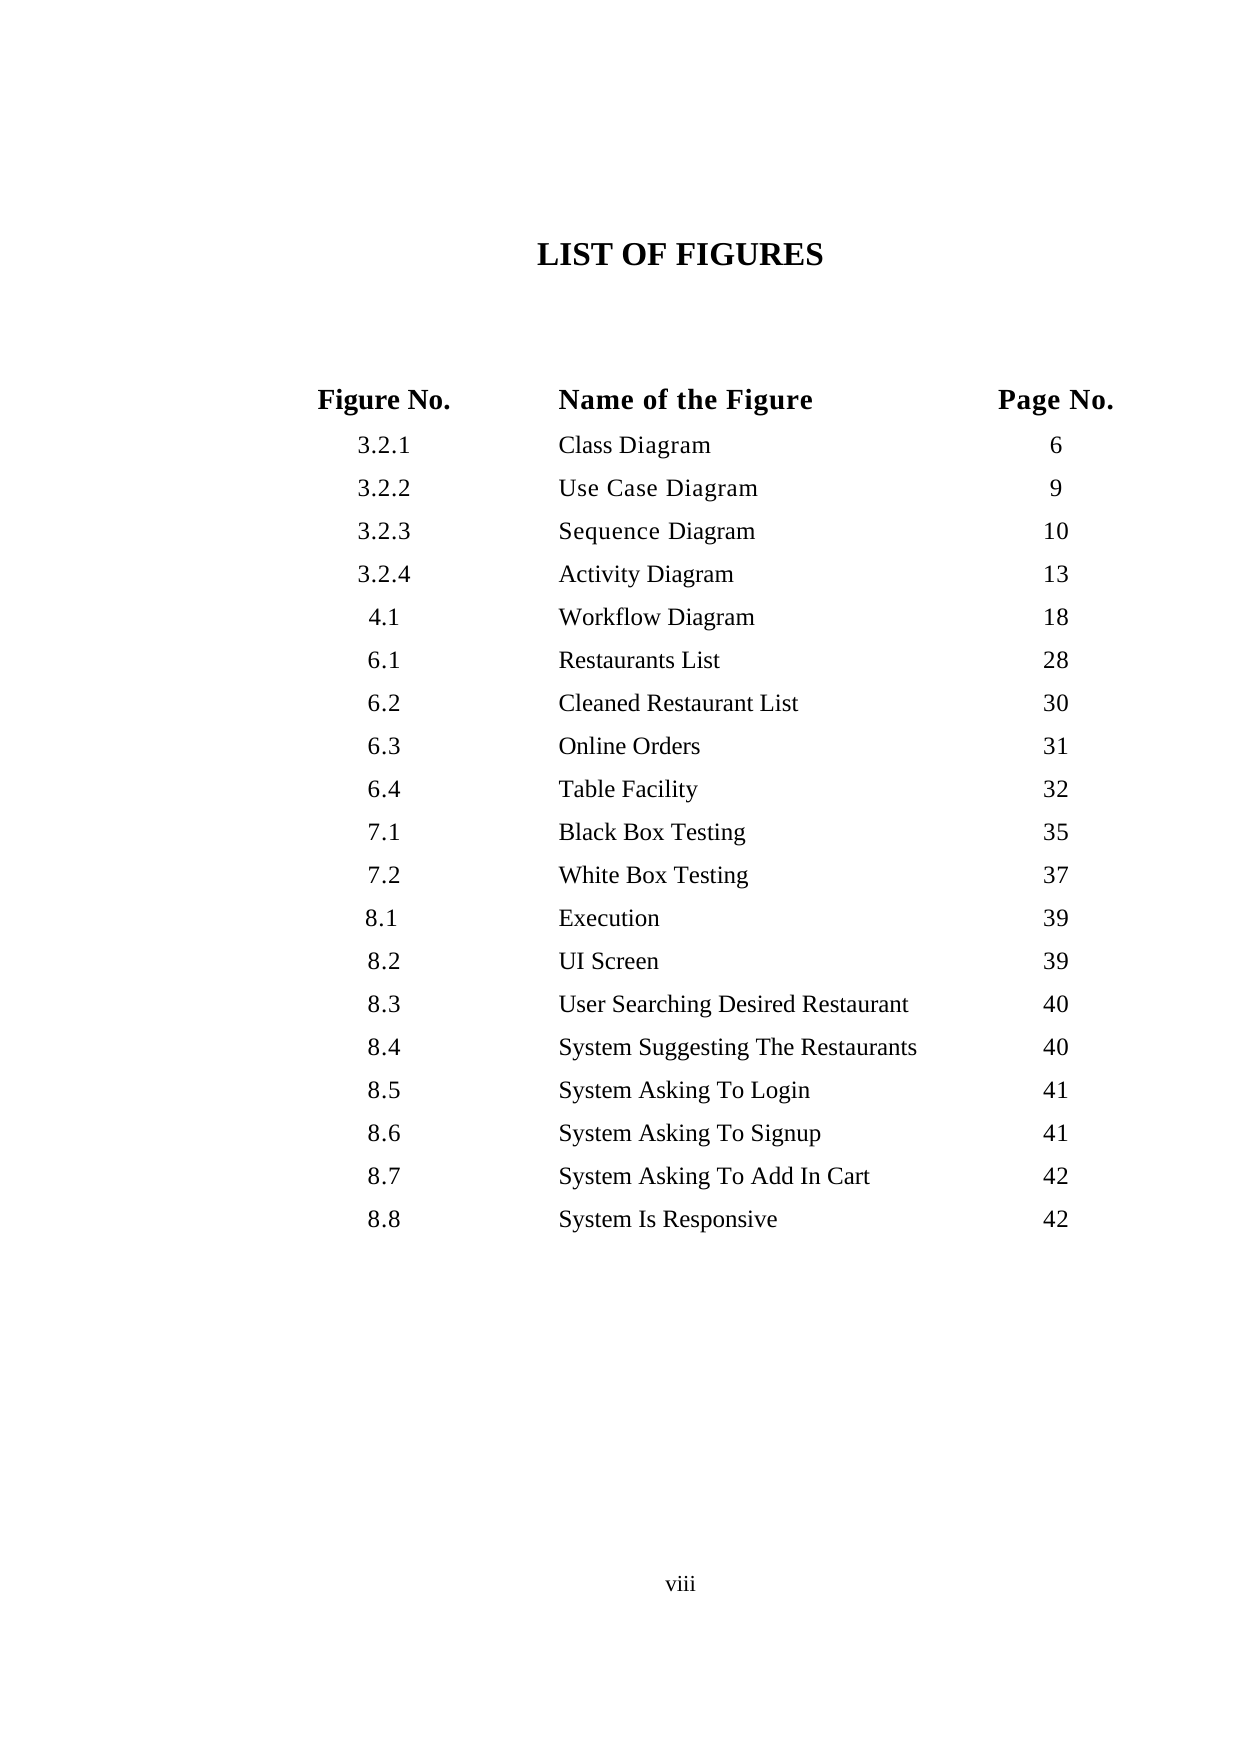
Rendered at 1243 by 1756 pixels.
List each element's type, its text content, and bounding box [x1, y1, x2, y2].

table_cell 8.6 [221, 1118, 546, 1161]
table_header Figure No. [221, 382, 546, 430]
table_cell Table Facility [546, 774, 930, 817]
subtitle LIST OF FIGURES [236, 235, 1124, 273]
table_cell Use Case Diagram [546, 473, 930, 516]
table_cell 6 [930, 430, 1181, 473]
table_cell 39 [930, 903, 1181, 946]
table_cell System Suggesting The Restaurants [546, 1032, 930, 1075]
table_cell Black Box Testing [546, 817, 930, 860]
table_cell 8.5 [221, 1075, 546, 1118]
table_cell 39 [930, 946, 1181, 989]
table_cell 7.1 [221, 817, 546, 860]
table_cell System Asking To Login [546, 1075, 930, 1118]
table_cell 42 [930, 1161, 1181, 1204]
table_cell System Is Responsive [546, 1204, 930, 1247]
table_cell 28 [930, 645, 1181, 688]
table_cell 40 [930, 989, 1181, 1032]
table_cell Workflow Diagram [546, 602, 930, 645]
table_cell 8.8 [221, 1204, 546, 1247]
table_cell 8.1 [221, 903, 546, 946]
table_cell 3.2.4 [221, 559, 546, 602]
table_cell Sequence Diagram [546, 516, 930, 559]
table_cell Online Orders [546, 731, 930, 774]
table_cell 8.2 [221, 946, 546, 989]
table_cell 3.2.3 [221, 516, 546, 559]
table_cell 4.1 [221, 602, 546, 645]
table_cell Execution [546, 903, 930, 946]
table_cell 3.2.2 [221, 473, 546, 516]
table_cell 9 [930, 473, 1181, 516]
table_cell 10 [930, 516, 1181, 559]
table_cell 6.4 [221, 774, 546, 817]
table_cell 8.3 [221, 989, 546, 1032]
table_cell User Searching Desired Restaurant [546, 989, 930, 1032]
table_cell System Asking To Signup [546, 1118, 930, 1161]
table_cell White Box Testing [546, 860, 930, 903]
table_cell 35 [930, 817, 1181, 860]
table_cell 7.2 [221, 860, 546, 903]
table_cell Class Diagram [546, 430, 930, 473]
table_cell 41 [930, 1075, 1181, 1118]
table_cell 6.3 [221, 731, 546, 774]
table_cell UI Screen [546, 946, 930, 989]
table_cell 8.7 [221, 1161, 546, 1204]
table_cell 37 [930, 860, 1181, 903]
table_header Name of the Figure [546, 382, 930, 430]
table_cell 6.1 [221, 645, 546, 688]
table_cell 42 [930, 1204, 1181, 1247]
table_cell 30 [930, 688, 1181, 731]
table_cell System Asking To Add In Cart [546, 1161, 930, 1204]
table_cell 41 [930, 1118, 1181, 1161]
table_cell 13 [930, 559, 1181, 602]
table_cell 40 [930, 1032, 1181, 1075]
table_cell 32 [930, 774, 1181, 817]
table_cell 18 [930, 602, 1181, 645]
table_cell Cleaned Restaurant List [546, 688, 930, 731]
table_cell Activity Diagram [546, 559, 930, 602]
table_cell Restaurants List [546, 645, 930, 688]
table_cell 6.2 [221, 688, 546, 731]
table_cell 31 [930, 731, 1181, 774]
table_cell 8.4 [221, 1032, 546, 1075]
table_header Page No. [930, 382, 1181, 430]
table_cell 3.2.1 [221, 430, 546, 473]
